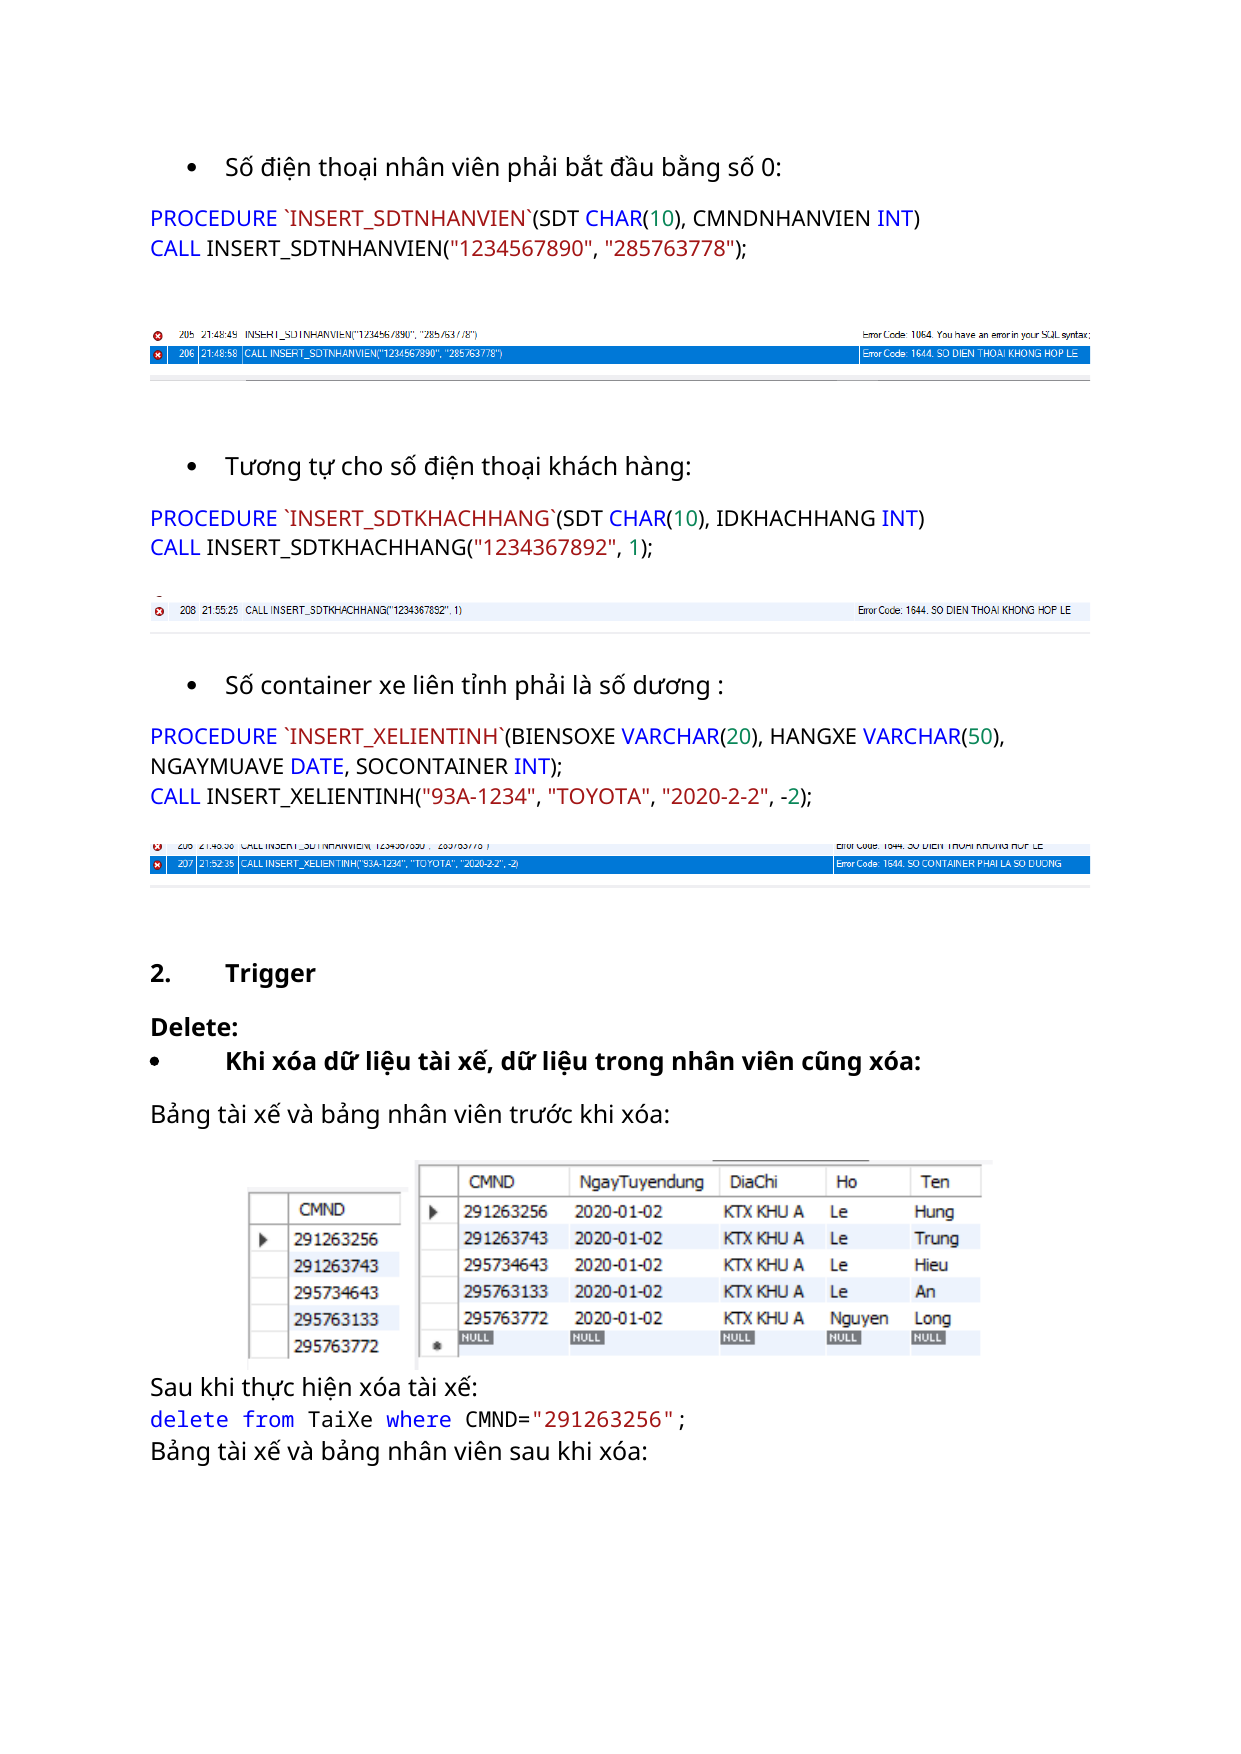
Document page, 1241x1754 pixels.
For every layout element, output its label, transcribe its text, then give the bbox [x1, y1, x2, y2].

text CALL INSERT_SDTKHACHHANG("1234367892", 1); [150, 532, 1090, 562]
text PROCEDURE `INSERT_SDTNHANVIEN`(SDT CHAR(10), CMNDNHANVIEN INT) [150, 203, 1090, 233]
text PROCEDURE `INSERT_XELIENTINH`(BIENSOXE VARCHAR(20), HANGXE VARCHAR(50), [150, 721, 1090, 751]
picture [414, 1160, 993, 1370]
picture [247, 1187, 409, 1370]
list Số điện thoại nhân viên phải bắt đầu bằng số 0: [187, 150, 1090, 184]
text CALL INSERT_SDTNHANVIEN("1234567890", "285763778"); [150, 233, 1090, 263]
list Tương tự cho số điện thoại khách hàng: [187, 449, 1090, 483]
picture [150, 596, 1091, 634]
list Trigger [150, 956, 1090, 990]
list Khi xóa dữ liệu tài xế, dữ liệu trong nhân viên cũng xóa: [150, 1043, 1090, 1077]
text NGAYMUAVE DATE, SOCONTAINER INT); [150, 751, 1090, 781]
text delete from TaiXe where CMND="291263256"; [150, 1404, 1090, 1434]
picture [150, 844, 1091, 888]
text Bảng tài xế và bảng nhân viên sau khi xóa: [150, 1434, 1090, 1468]
text Sau khi thực hiện xóa tài xế: [150, 1370, 1090, 1404]
text Bảng tài xế và bảng nhân viên trước khi xóa: [150, 1097, 1090, 1131]
picture [150, 331, 1091, 381]
list Số container xe liên tỉnh phải là số dương : [187, 668, 1090, 702]
text CALL INSERT_XELIENTINH("93A-1234", "TOYOTA", "2020-2-2", -2); [150, 781, 1090, 811]
text PROCEDURE `INSERT_SDTKHACHHANG`(SDT CHAR(10), IDKHACHHANG INT) [150, 502, 1090, 532]
text Delete: [150, 1009, 1090, 1043]
